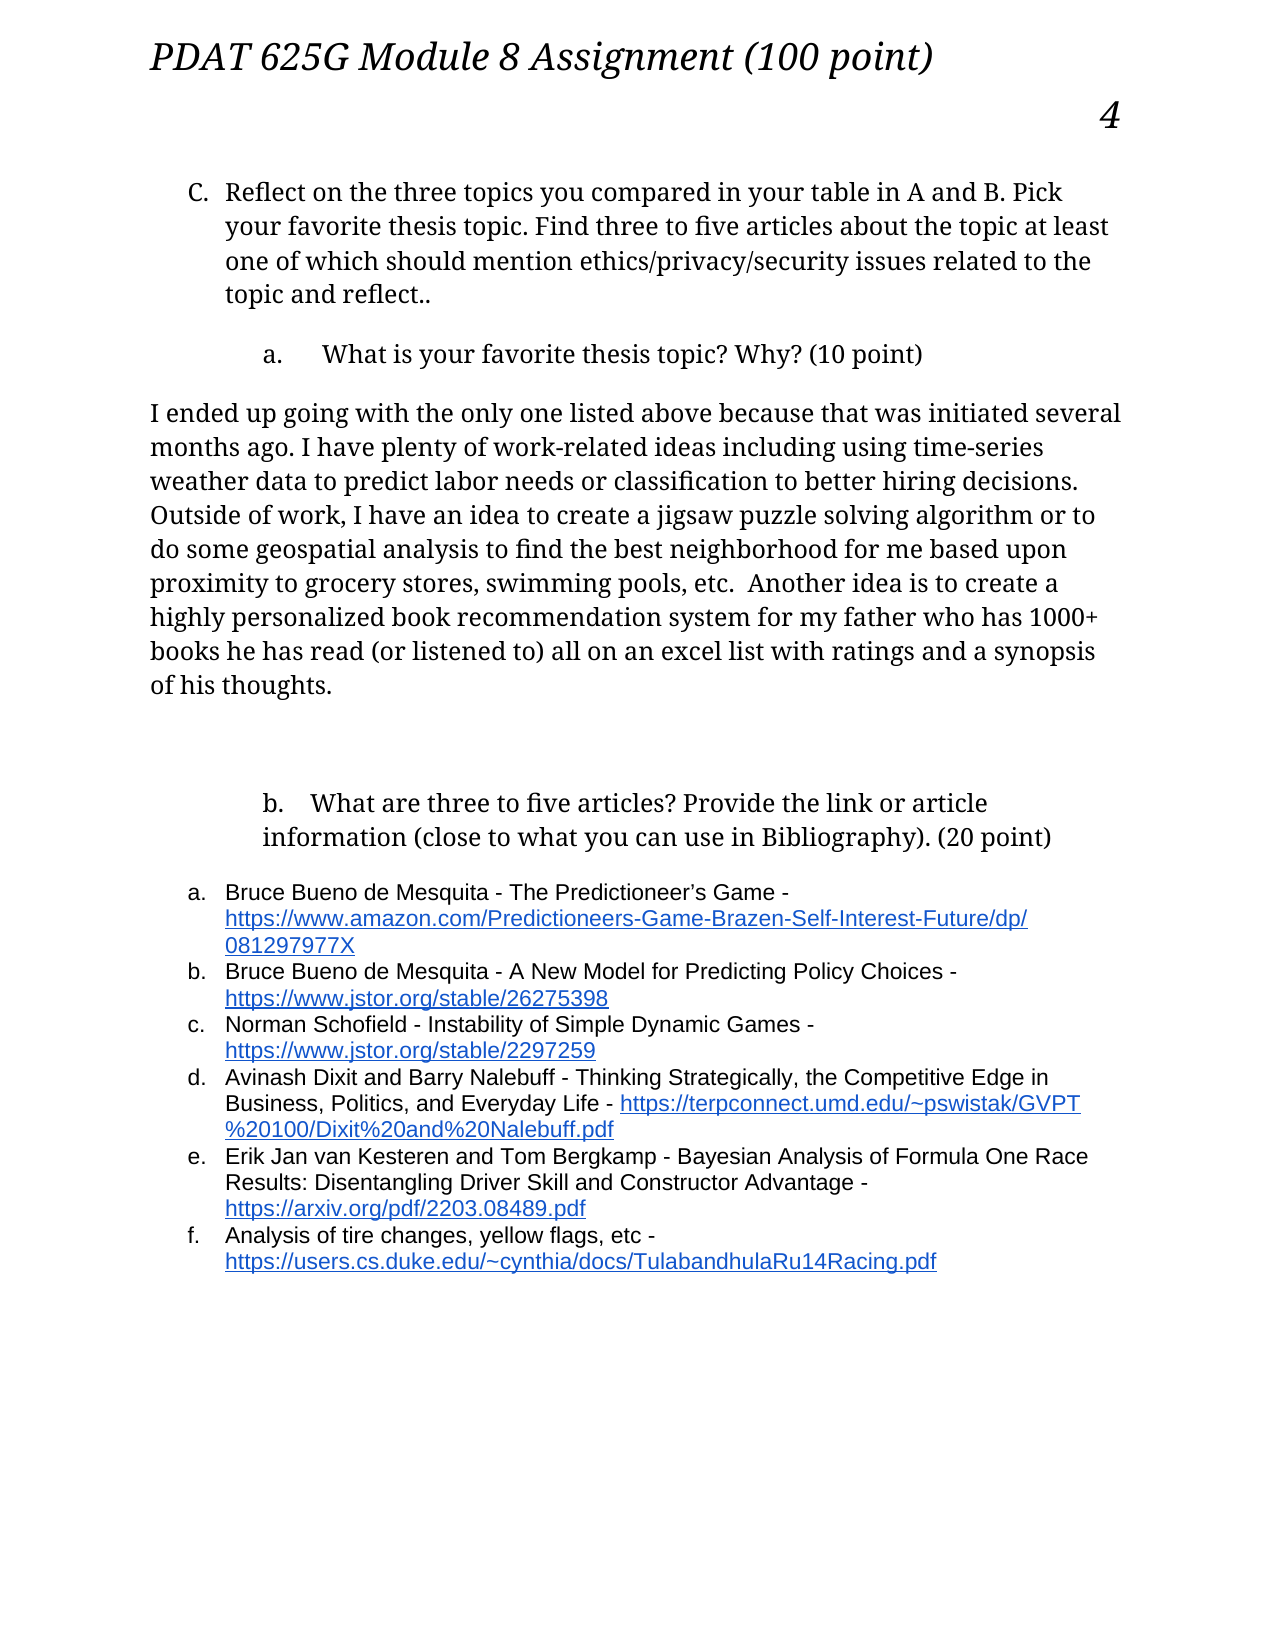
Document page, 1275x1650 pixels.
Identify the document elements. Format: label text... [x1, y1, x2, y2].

list Analysis of tire changes, yellow flags, etc - https://users.cs.duke.edu/~cynthia/docs/TulabandhulaRu14Racing.pdf [187, 1222, 1125, 1274]
list Bruce Bueno de Mesquita - A New Model for Predicting Policy Choices - https://www.jstor.org/stable/26275398 [187, 958, 1125, 1011]
list Erik Jan van Kesteren and Tom Bergkamp - Bayesian Analysis of Formula One Race Results: Disentangling Driver Skill and Constructor Advantage - https://arxiv.org/pdf/2203.08489.pdf [187, 1143, 1125, 1222]
list Avinash Dixit and Barry Nalebuff - Thinking Strategically, the Competitive Edge in Business, Politics, and Everyday Life - https://terpconnect.umd.edu/~pswistak/GVPT%20100/Dixit%20and%20Nalebuff.pdf [187, 1063, 1125, 1143]
list Reflect on the three topics you compared in your table in A and B. Pick your favorite thesis topic. Find three to five articles about the topic at least one of which should mention ethics/privacy/security issues related to the topic and reflect.. [187, 175, 1125, 311]
list Bruce Bueno de Mesquita - The Predictioneer’s Game - https://www.amazon.com/Predictioneers-Game-Brazen-Self-Interest-Future/dp/081297977X [187, 879, 1125, 958]
text b. What are three to five articles? Provide the link or article information (close to what you can use in Bibliography). (20 point) [262, 786, 1125, 854]
text I ended up going with the only one listed above because that was initiated several months ago. I have plenty of work-related ideas including using time-series weather data to predict labor needs or classification to better hiring decisions. Outside of work, I have an idea to create a jigsaw puzzle solving algorithm or to do some geospatial analysis to find the best neighborhood for me based upon proximity to grocery stores, swimming pools, etc. Another idea is to create a highly personalized book recommendation system for my father who has 1000+ books he has read (or listened to) all on an excel list with ratings and a synopsis of his thoughts. [150, 395, 1125, 702]
list Norman Schofield - Instability of Simple Dynamic Games - https://www.jstor.org/stable/2297259 [187, 1011, 1125, 1063]
text a. What is your favorite thesis topic? Why? (10 point) [262, 336, 1125, 370]
